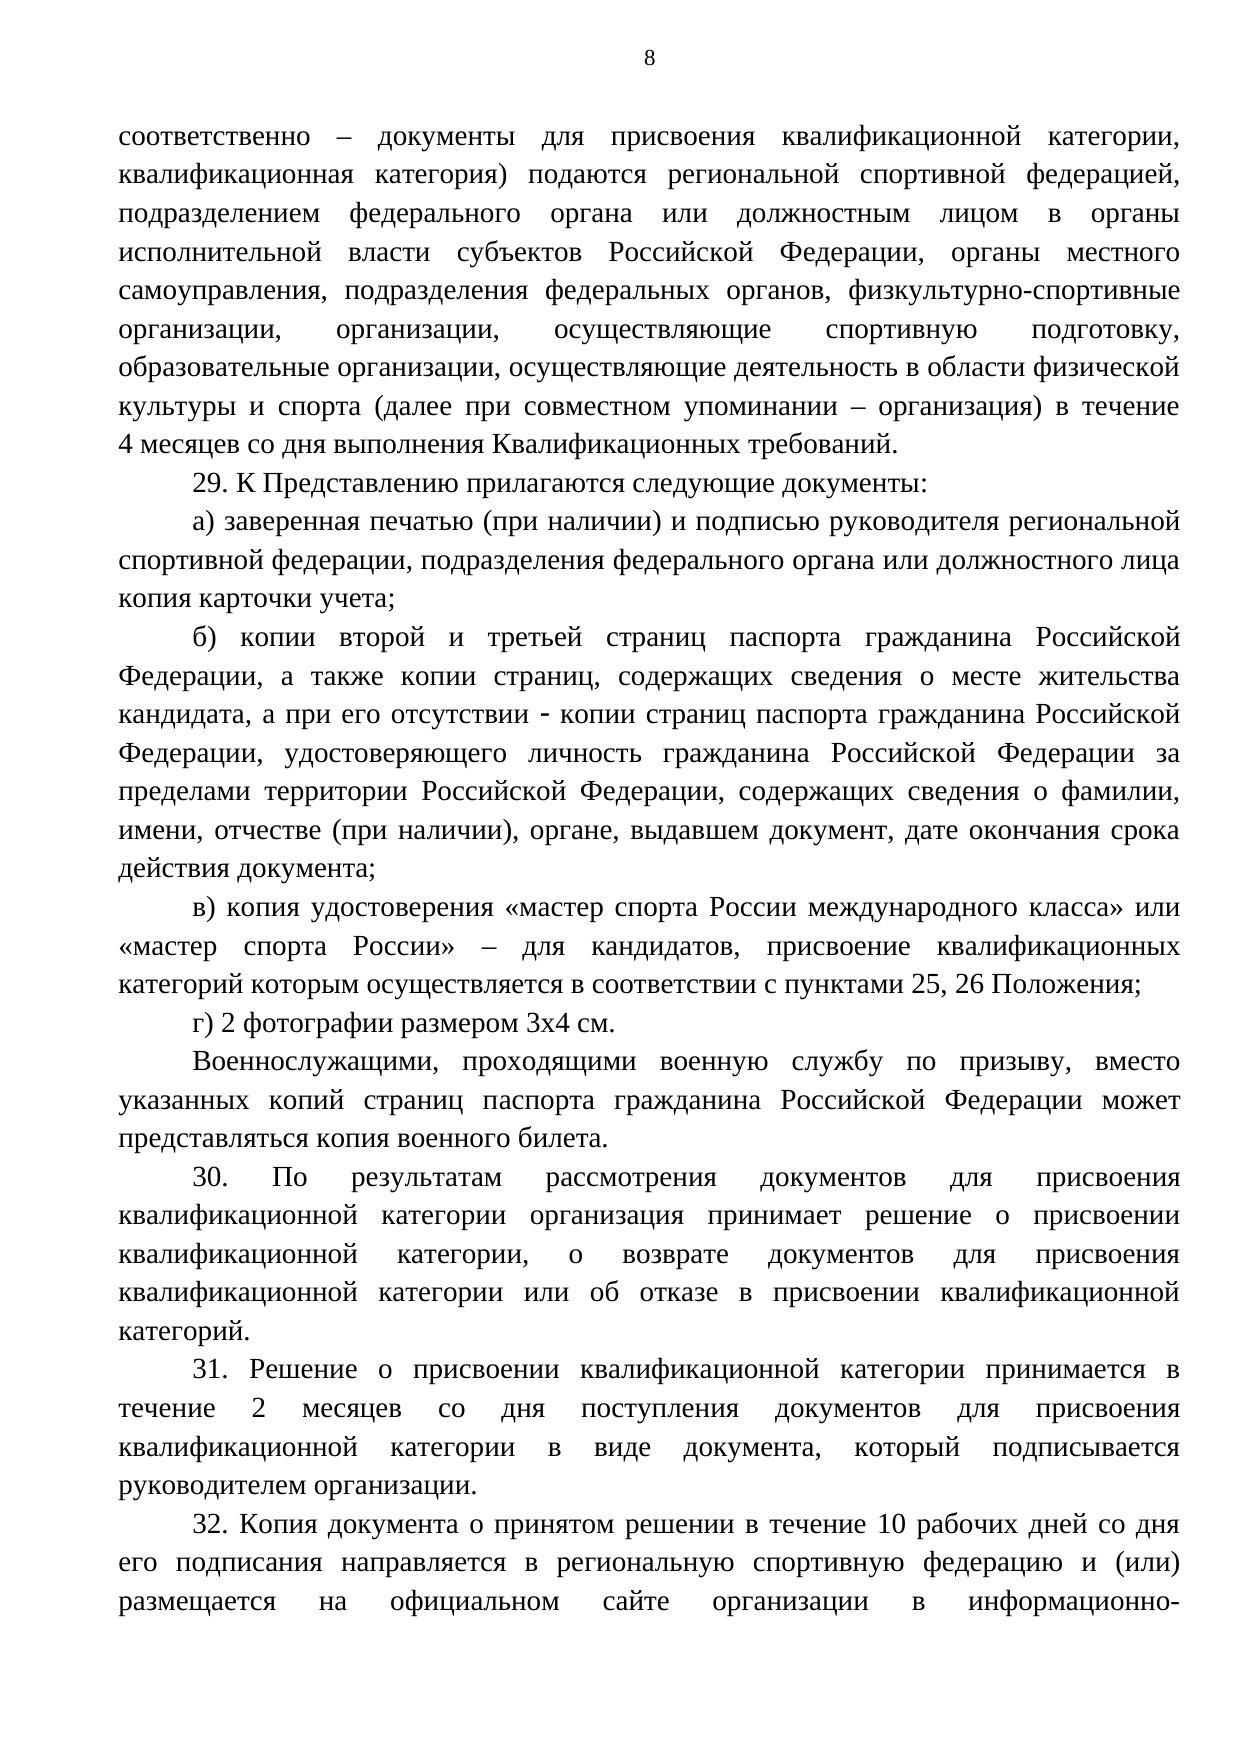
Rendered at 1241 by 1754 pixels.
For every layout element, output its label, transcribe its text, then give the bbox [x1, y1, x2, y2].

text б) копии второй и третьей страниц паспорта гражданина Российской Федерации, а также копии страниц, содержащих сведения о месте жительства кандидата, а при его отсутствии копии страниц паспорта гражданина Российской Федерации, удостоверяющего личность гражданина Российской Федерации за пределами территории Российской Федерации, содержащих сведения о фамилии, имени, отчестве (при наличии), органе, выдавшем документ, дате окончания срока действия документа; [118, 619, 1181, 884]
text 29. К Представлению прилагаются следующие документы: [118, 465, 1181, 498]
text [118, 118, 1181, 460]
text а) заверенная печатью (при наличии) и подписью руководителя региональной спортивной федерации, подразделения федерального органа или должностного лица копия карточки учета; [118, 503, 1181, 614]
list в) копия удостоверения «мастер спорта России международного класса» или «мастер спорта России» – для кандидатов, присвоение квалификационных категорий которым осуществляется в соответствии с пунктами 25, 26 Положения; [118, 889, 1181, 1000]
list 31. Решение о присвоении квалификационной категории принимается в течение 2 месяцев со дня поступления документов для присвоения квалификационной категории в виде документа, который подписывается руководителем организации. [118, 1352, 1181, 1501]
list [118, 1506, 1181, 1616]
text 30. По результатам рассмотрения документов для присвоения квалификационной категории организация принимает решение о присвоении квалификационной категории, о возврате документов для присвоения квалификационной категории или об отказе в присвоении квалификационной категорий. [118, 1159, 1181, 1347]
list Военнослужащими, проходящими военную службу по призыву, вместо указанных копий страниц паспорта гражданина Российской Федерации может представляться копия военного билета. [118, 1043, 1181, 1154]
text г) 2 фотографии размером 3х4 см. [118, 1005, 1181, 1038]
